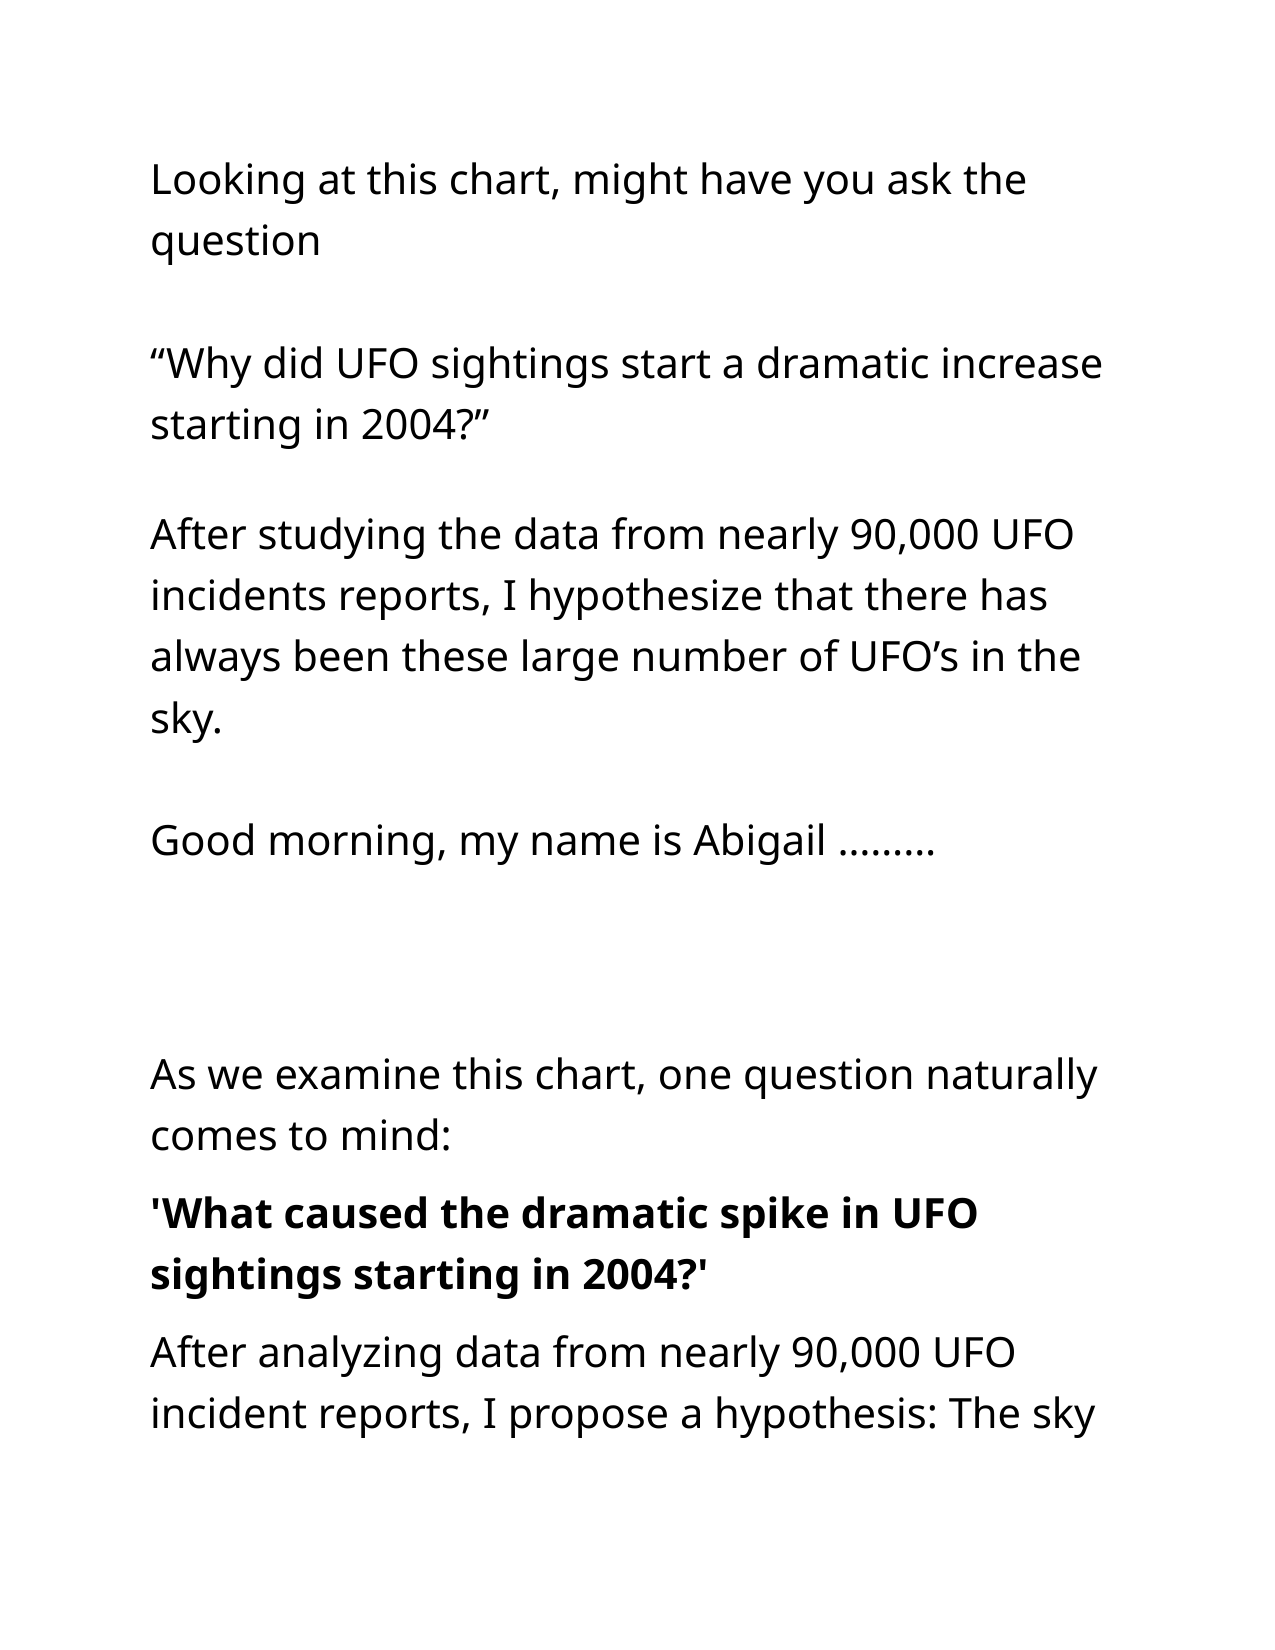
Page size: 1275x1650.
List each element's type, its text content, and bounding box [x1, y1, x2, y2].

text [150, 1323, 1125, 1441]
text After studying the data from nearly 90,000 UFO incidents reports, I hypothesize that there has always been these large number of UFO’s in the sky. Good morning, my name is Abigail ……… [150, 505, 1125, 868]
text Looking at this chart, might have you ask the question “Why did UFO sightings start a dramatic increase starting in 2004?” [150, 150, 1125, 486]
text As we examine this chart, one question naturally comes to mind: [150, 1045, 1125, 1163]
text 'What caused the dramatic spike in UFO sightings starting in 2004?' [150, 1184, 1125, 1302]
